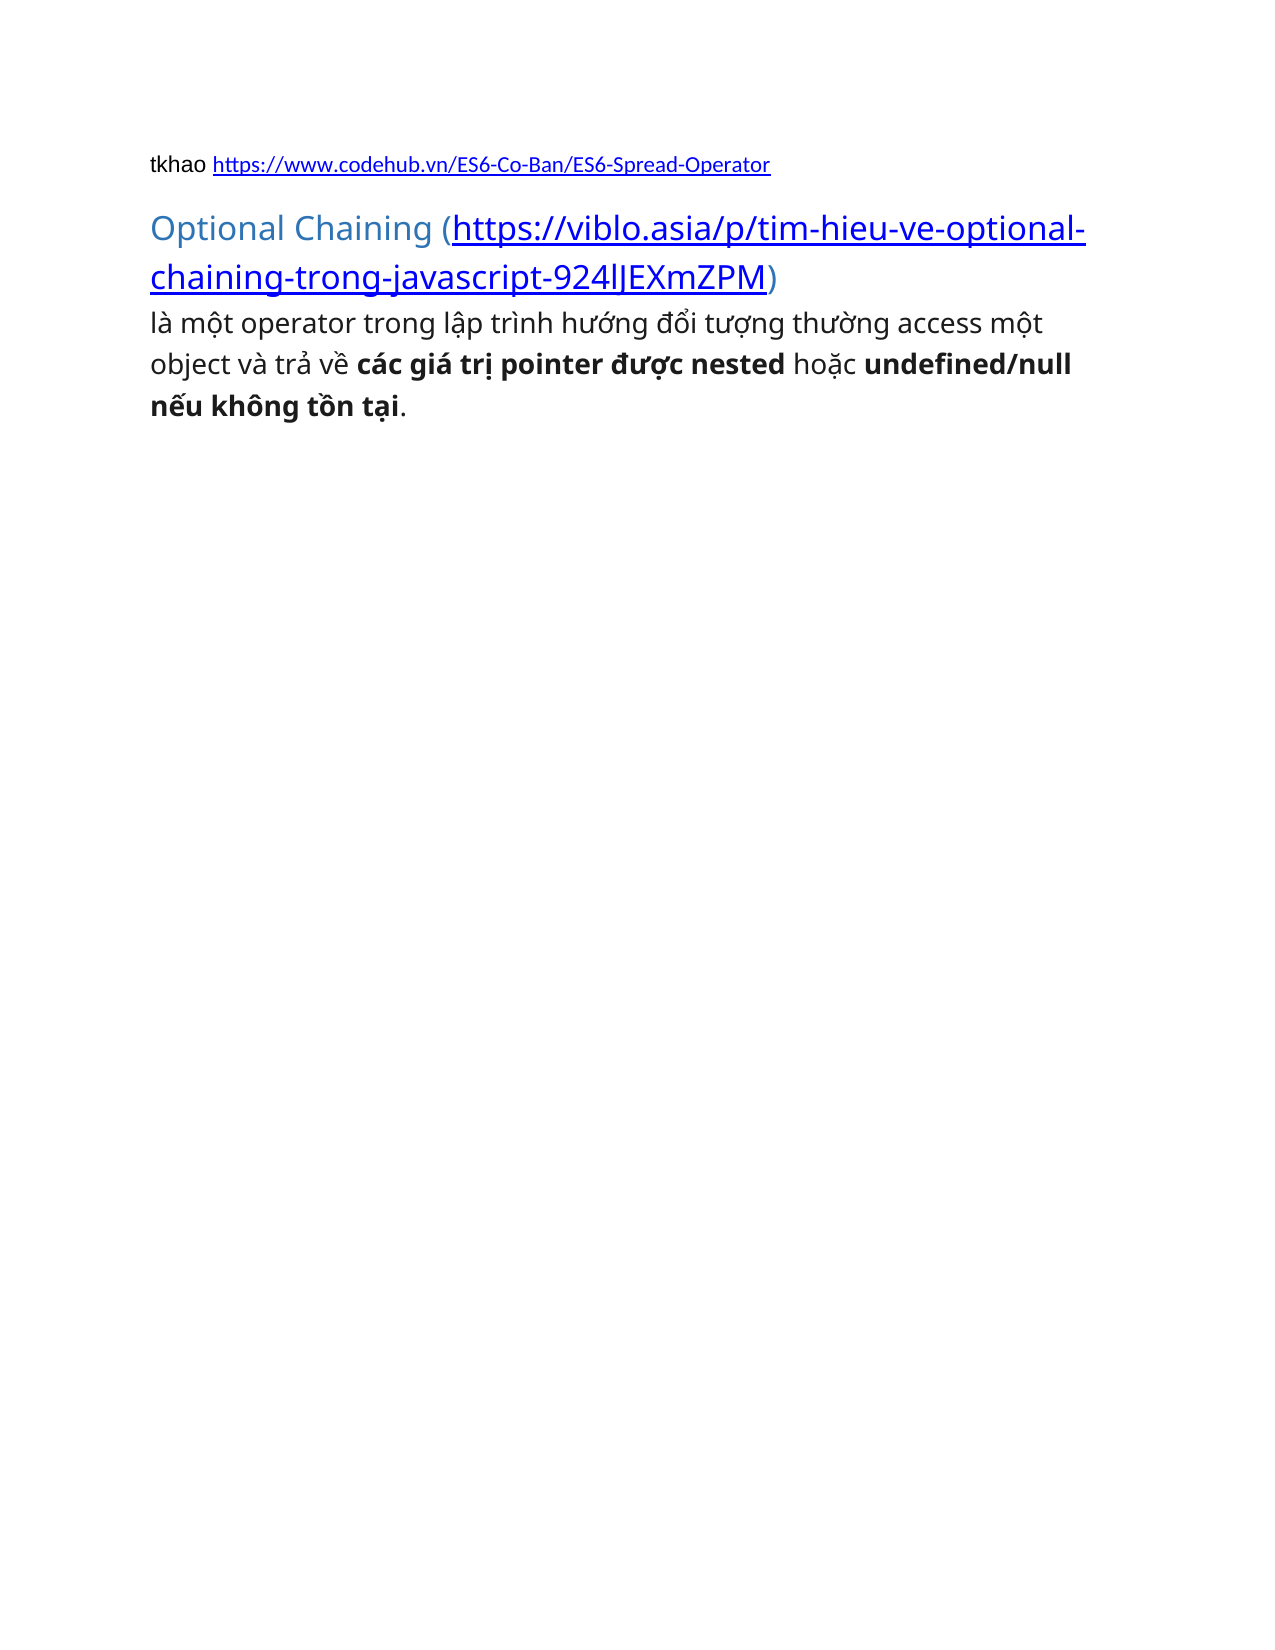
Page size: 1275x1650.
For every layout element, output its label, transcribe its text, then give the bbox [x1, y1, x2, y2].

text tkhao https://www.codehub.vn/ES6-Co-Ban/ES6-Spread-Operator [150, 150, 1125, 178]
subtitle Optional Chaining (https://viblo.asia/p/tim-hieu-ve-optional-chaining-trong-javascript-924lJEXmZPM) [150, 205, 1125, 299]
text là một operator trong lập trình hướng đổi tượng thường access một object và trả về các giá trị pointer được nested hoặc undefined/null nếu không tồn tại. [150, 303, 1125, 424]
